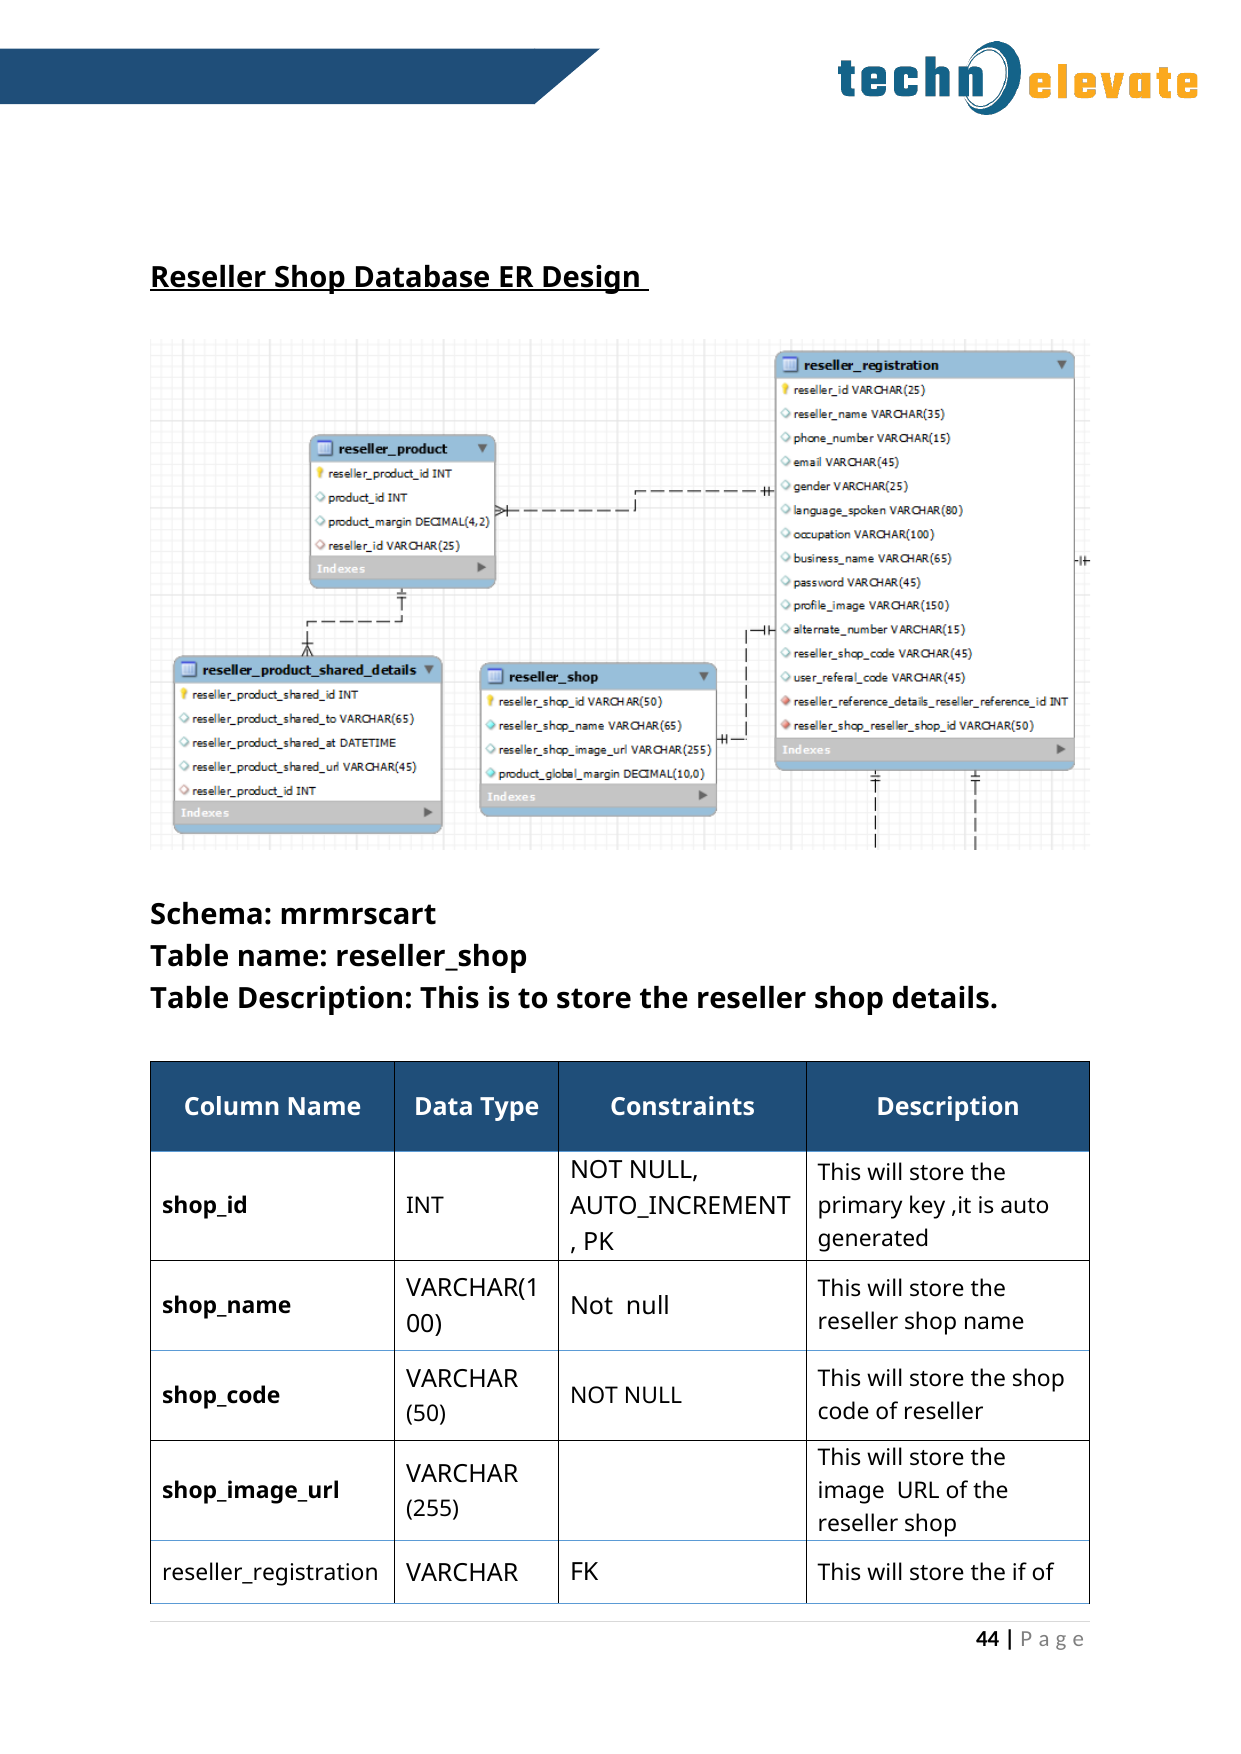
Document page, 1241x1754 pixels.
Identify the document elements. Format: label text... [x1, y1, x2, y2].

table_header Data Type [395, 1062, 558, 1151]
table_cell VARCHAR (50) [395, 1351, 558, 1439]
table_header Constraints [559, 1062, 806, 1151]
table_cell shop_code [151, 1351, 394, 1439]
table_header Description [807, 1062, 1089, 1151]
table_cell VARCHAR (255) [395, 1441, 558, 1540]
text Table name: reseller_shop [150, 935, 1090, 974]
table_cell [807, 1541, 1089, 1603]
table_cell This will store the image URL of the reseller shop [807, 1441, 1089, 1540]
table_cell [559, 1441, 806, 1540]
picture [150, 339, 1091, 850]
picture [837, 41, 1198, 115]
table_cell shop_name [151, 1261, 394, 1349]
table_cell INT [395, 1152, 558, 1259]
table_cell shop_id [151, 1152, 394, 1259]
table_cell NOT NULL, AUTO_INCREMENT, PK [559, 1152, 806, 1259]
table_cell VARCHAR (25) [395, 1541, 558, 1603]
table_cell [151, 1541, 394, 1603]
text Schema: mrmrscart [150, 893, 1090, 933]
table_cell shop_image_url [151, 1441, 394, 1540]
table_cell Not null [559, 1261, 806, 1349]
text Table Description: This is to store the reseller shop details. [150, 977, 1090, 1017]
table_cell NOT NULL [559, 1351, 806, 1439]
table_cell FK [559, 1541, 806, 1603]
table_header Column Name [151, 1062, 394, 1151]
table_cell This will store the shop code of reseller [807, 1351, 1089, 1439]
table_cell VARCHAR(100) [395, 1261, 558, 1349]
table_cell This will store the reseller shop name [807, 1261, 1089, 1349]
text Reseller Shop Database ER Design [150, 256, 1090, 296]
table_cell This will store the primary key ,it is auto generated [807, 1152, 1089, 1259]
